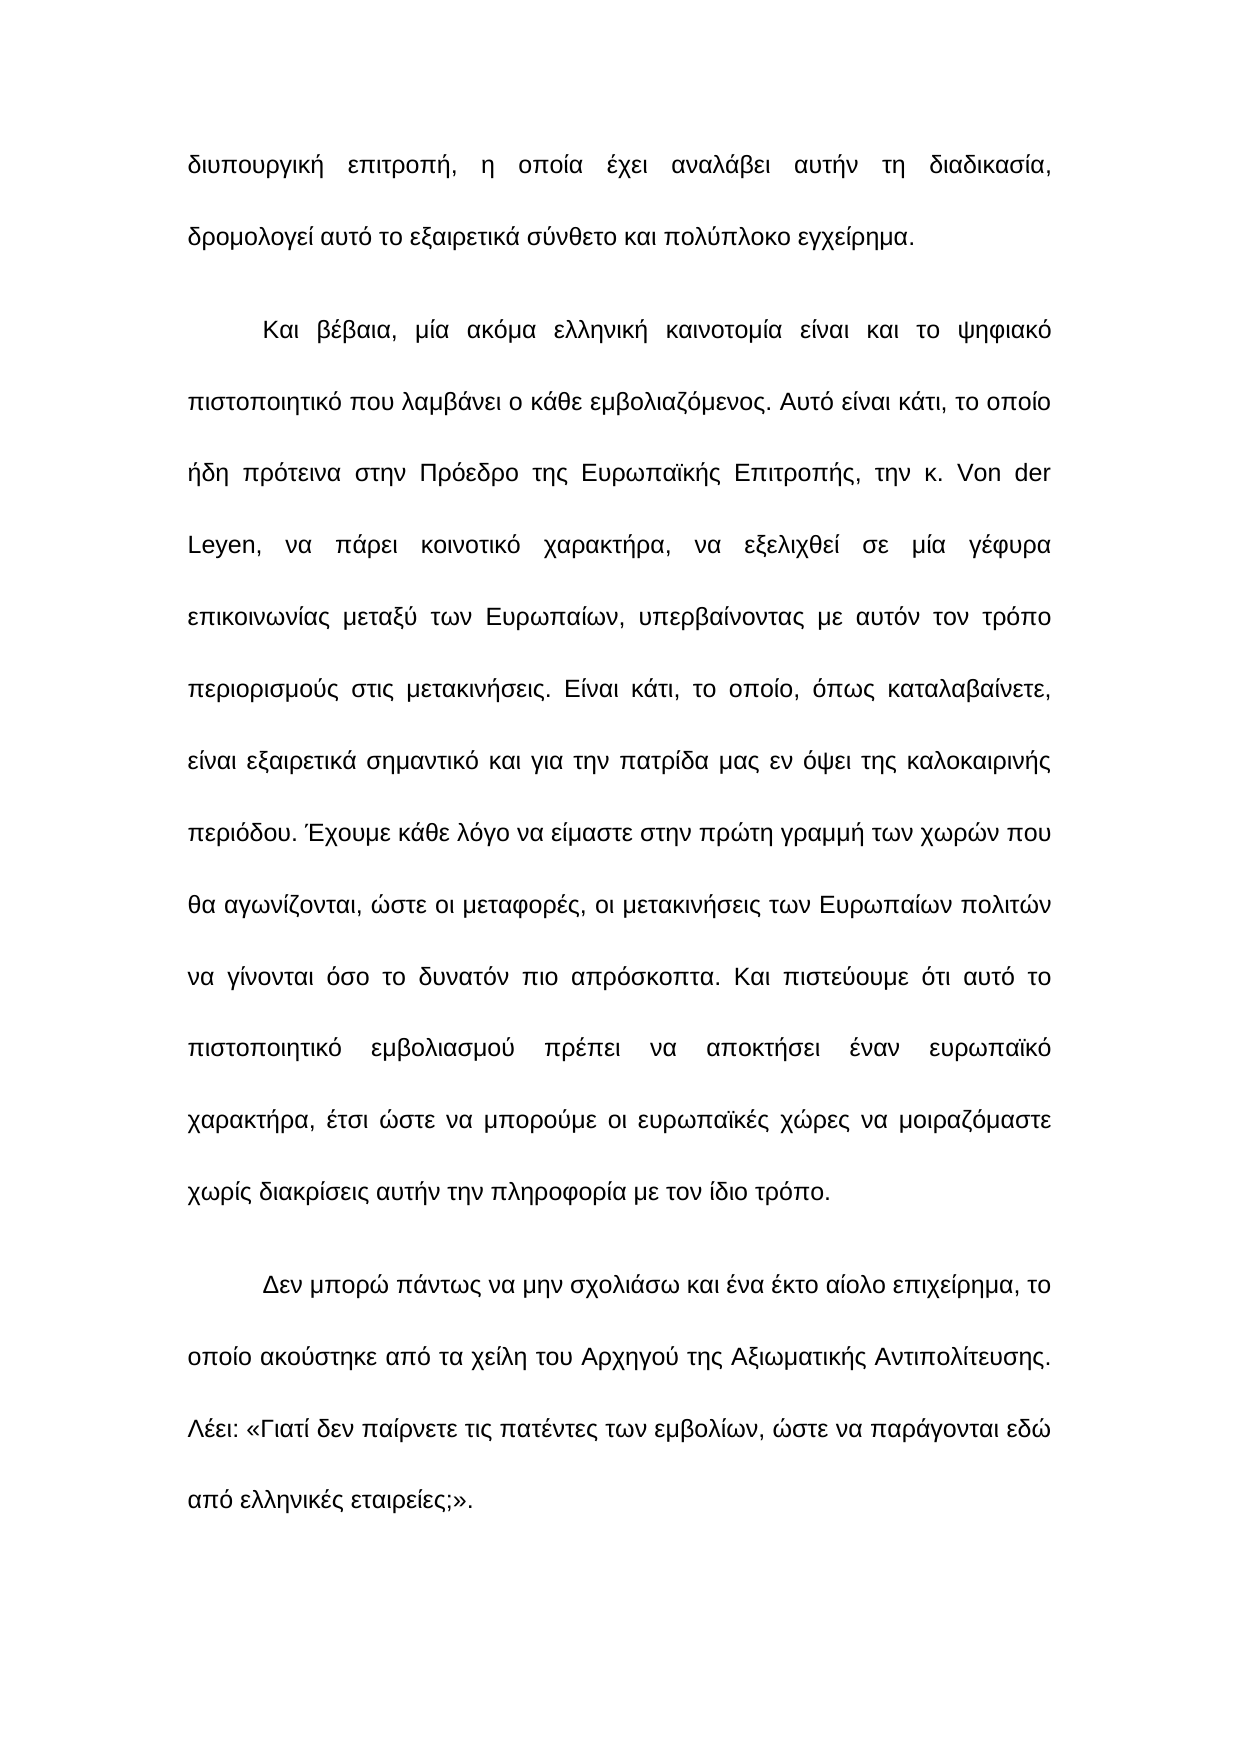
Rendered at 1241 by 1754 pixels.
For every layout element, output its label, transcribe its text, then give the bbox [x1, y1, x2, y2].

text Δεν μπορώ πάντως να μην σχολιάσω και ένα έκτο αίολο επιχείρημα, το οποίο ακούστηκε από τα χείλη του Αρχηγού της Αξιωματικής Αντιπολίτευσης. Λέει: «Γιατί δεν παίρνετε τις πατέντες των εμβολίων, ώστε να παράγονται εδώ από ελληνικές εταιρείες;». [187, 1270, 1053, 1514]
text Και βέβαια, μία ακόμα ελληνική καινοτομία είναι και το ψηφιακό πιστοποιητικό που λαμβάνει ο κάθε εμβολιαζόμενος. Αυτό είναι κάτι, το οποίο ήδη πρότεινα στην Πρόεδρο της Ευρωπαϊκής Επιτροπής, την κ. Von der Leyen, να πάρει κοινοτικό χαρακτήρα, να εξελιχθεί σε μία γέφυρα επικοινωνίας μεταξύ των Ευρωπαίων, υπερβαίνοντας με αυτόν τον τρόπο περιορισμούς στις μετακινήσεις. Είναι κάτι, το οποίο, όπως καταλαβαίνετε, είναι εξαιρετικά σημαντικό και για την πατρίδα μας εν όψει της καλοκαιρινής περιόδου. Έχουμε κάθε λόγο να είμαστε στην πρώτη γραμμή των χωρών που θα αγωνίζονται, ώστε οι μεταφορές, οι μετακινήσεις των Ευρωπαίων πολιτών να γίνονται όσο το δυνατόν πιο απρόσκοπτα. Και πιστεύουμε ότι αυτό το πιστοποιητικό εμβολιασμού πρέπει να αποκτήσει έναν ευρωπαϊκό χαρακτήρα, έτσι ώστε να μπορούμε οι ευρωπαϊκές χώρες να μοιραζόμαστε χωρίς διακρίσεις αυτήν την πληροφορία με τον ίδιο τρόπο. [187, 314, 1053, 1206]
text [187, 150, 1053, 251]
